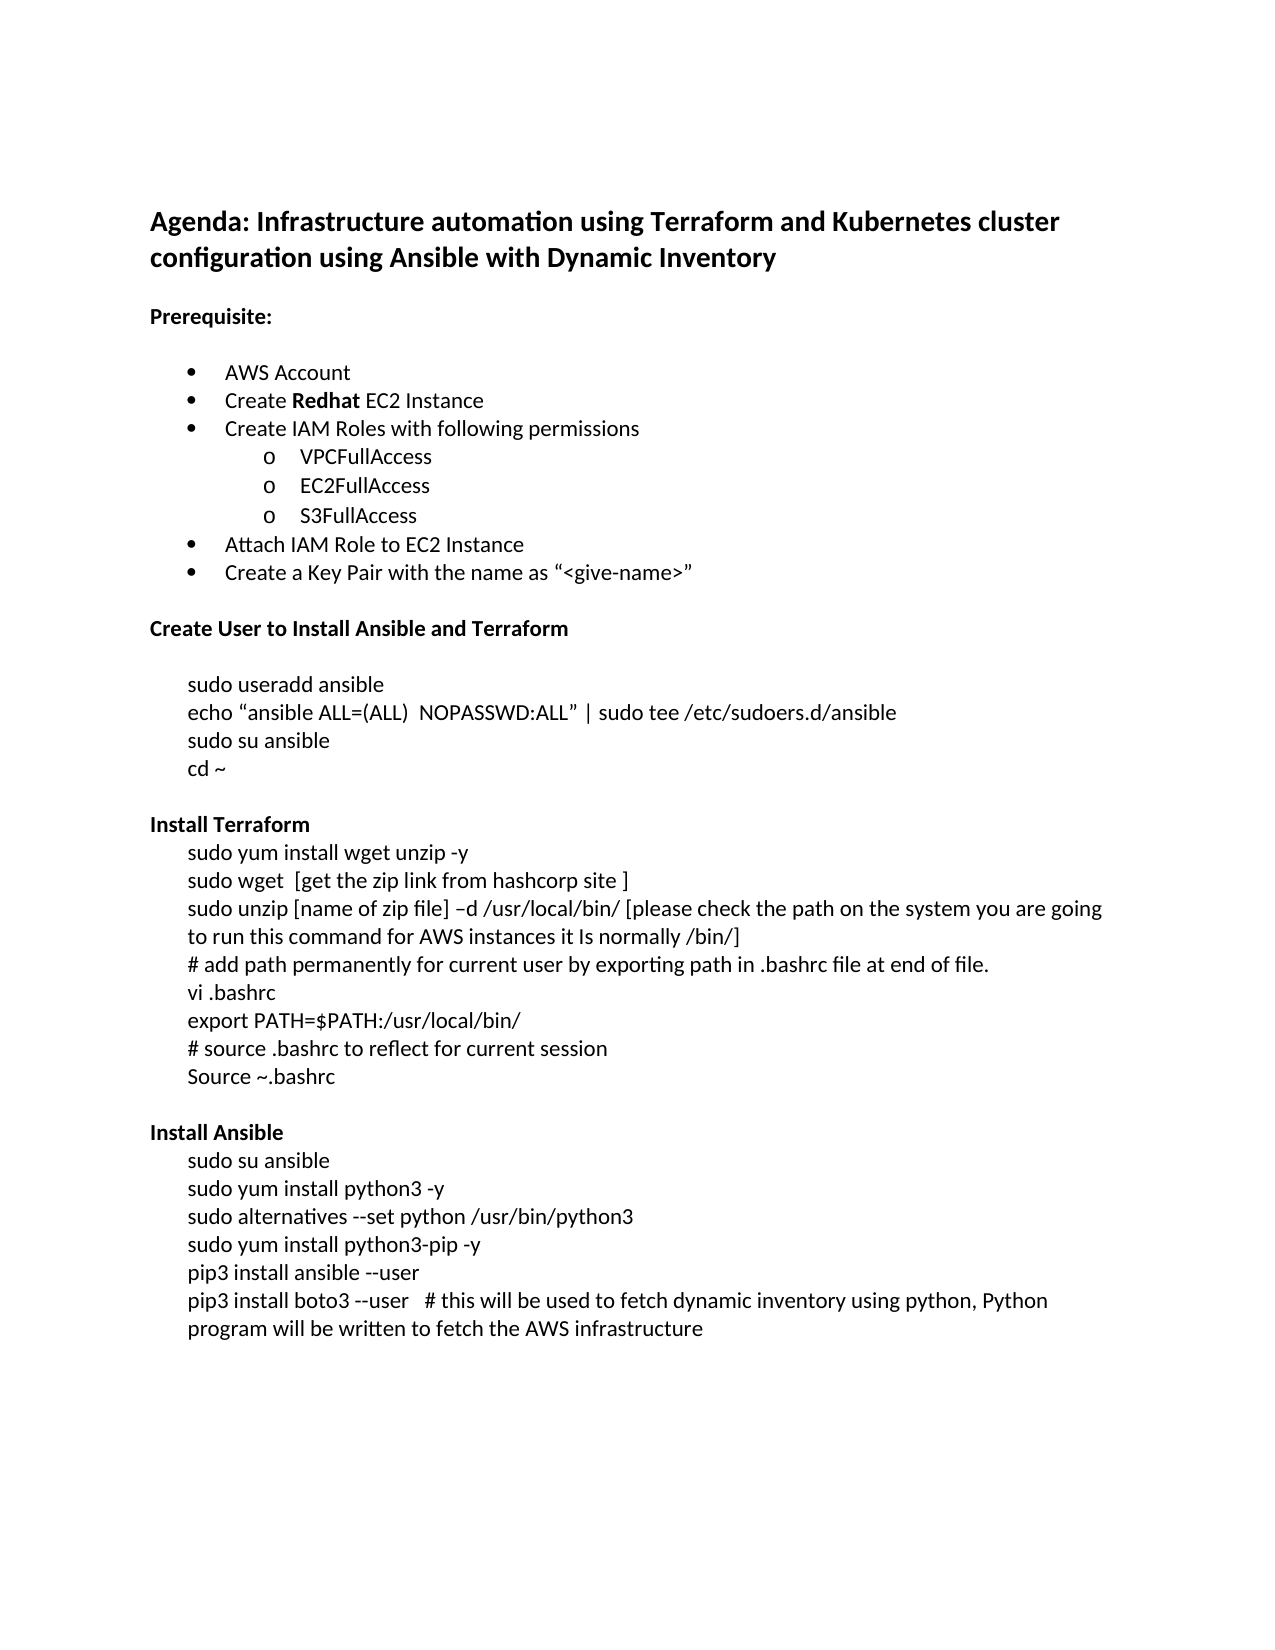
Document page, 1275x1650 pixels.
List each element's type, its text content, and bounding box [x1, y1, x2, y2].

text sudo yum install wget unzip -y [187, 838, 1125, 866]
text sudo su ansible [187, 1146, 1125, 1174]
text # add path permanently for current user by exporting path in .bashrc file at end of file. [187, 950, 1125, 978]
text Source ~.bashrc [187, 1062, 1125, 1090]
text pip3 install ansible --user [187, 1258, 1125, 1286]
text pip3 install boto3 --user # this will be used to fetch dynamic inventory using python, Python program will be written to fetch the AWS infrastructure [187, 1286, 1125, 1342]
list VPCFullAccess [262, 442, 1125, 472]
text cd ~ [187, 754, 1125, 782]
list Create IAM Roles with following permissions [187, 414, 1125, 442]
list EC2FullAccess [262, 472, 1125, 501]
list AWS Account [187, 358, 1125, 386]
text vi .bashrc [187, 978, 1125, 1006]
text sudo wget [get the zip link from hashcorp site ] [187, 866, 1125, 894]
text sudo useradd ansible [187, 670, 1125, 698]
text Create User to Install Ansible and Terraform [150, 614, 1125, 642]
text Install Ansible [150, 1118, 1125, 1146]
text sudo yum install python3 -y [187, 1174, 1125, 1202]
text sudo su ansible [187, 726, 1125, 754]
text Install Terraform [150, 810, 1125, 838]
text sudo yum install python3-pip -y [187, 1230, 1125, 1258]
text # source .bashrc to reflect for current session [187, 1034, 1125, 1062]
text sudo alternatives --set python /usr/bin/python3 [187, 1202, 1125, 1230]
list S3FullAccess [262, 501, 1125, 530]
text Prerequisite: [150, 302, 1125, 330]
list Create a Key Pair with the name as “<give-name>” [187, 558, 1125, 586]
text export PATH=$PATH:/usr/local/bin/ [187, 1006, 1125, 1034]
list Attach IAM Role to EC2 Instance [187, 530, 1125, 558]
text Agenda: Infrastructure automation using Terraform and Kubernetes cluster configuration using Ansible with Dynamic Inventory [150, 203, 1125, 274]
list Create Redhat EC2 Instance [187, 386, 1125, 414]
text sudo unzip [name of zip file] –d /usr/local/bin/ [please check the path on the system you are going to run this command for AWS instances it Is normally /bin/] [187, 894, 1125, 950]
text echo “ansible ALL=(ALL) NOPASSWD:ALL” | sudo tee /etc/sudoers.d/ansible [187, 698, 1125, 726]
